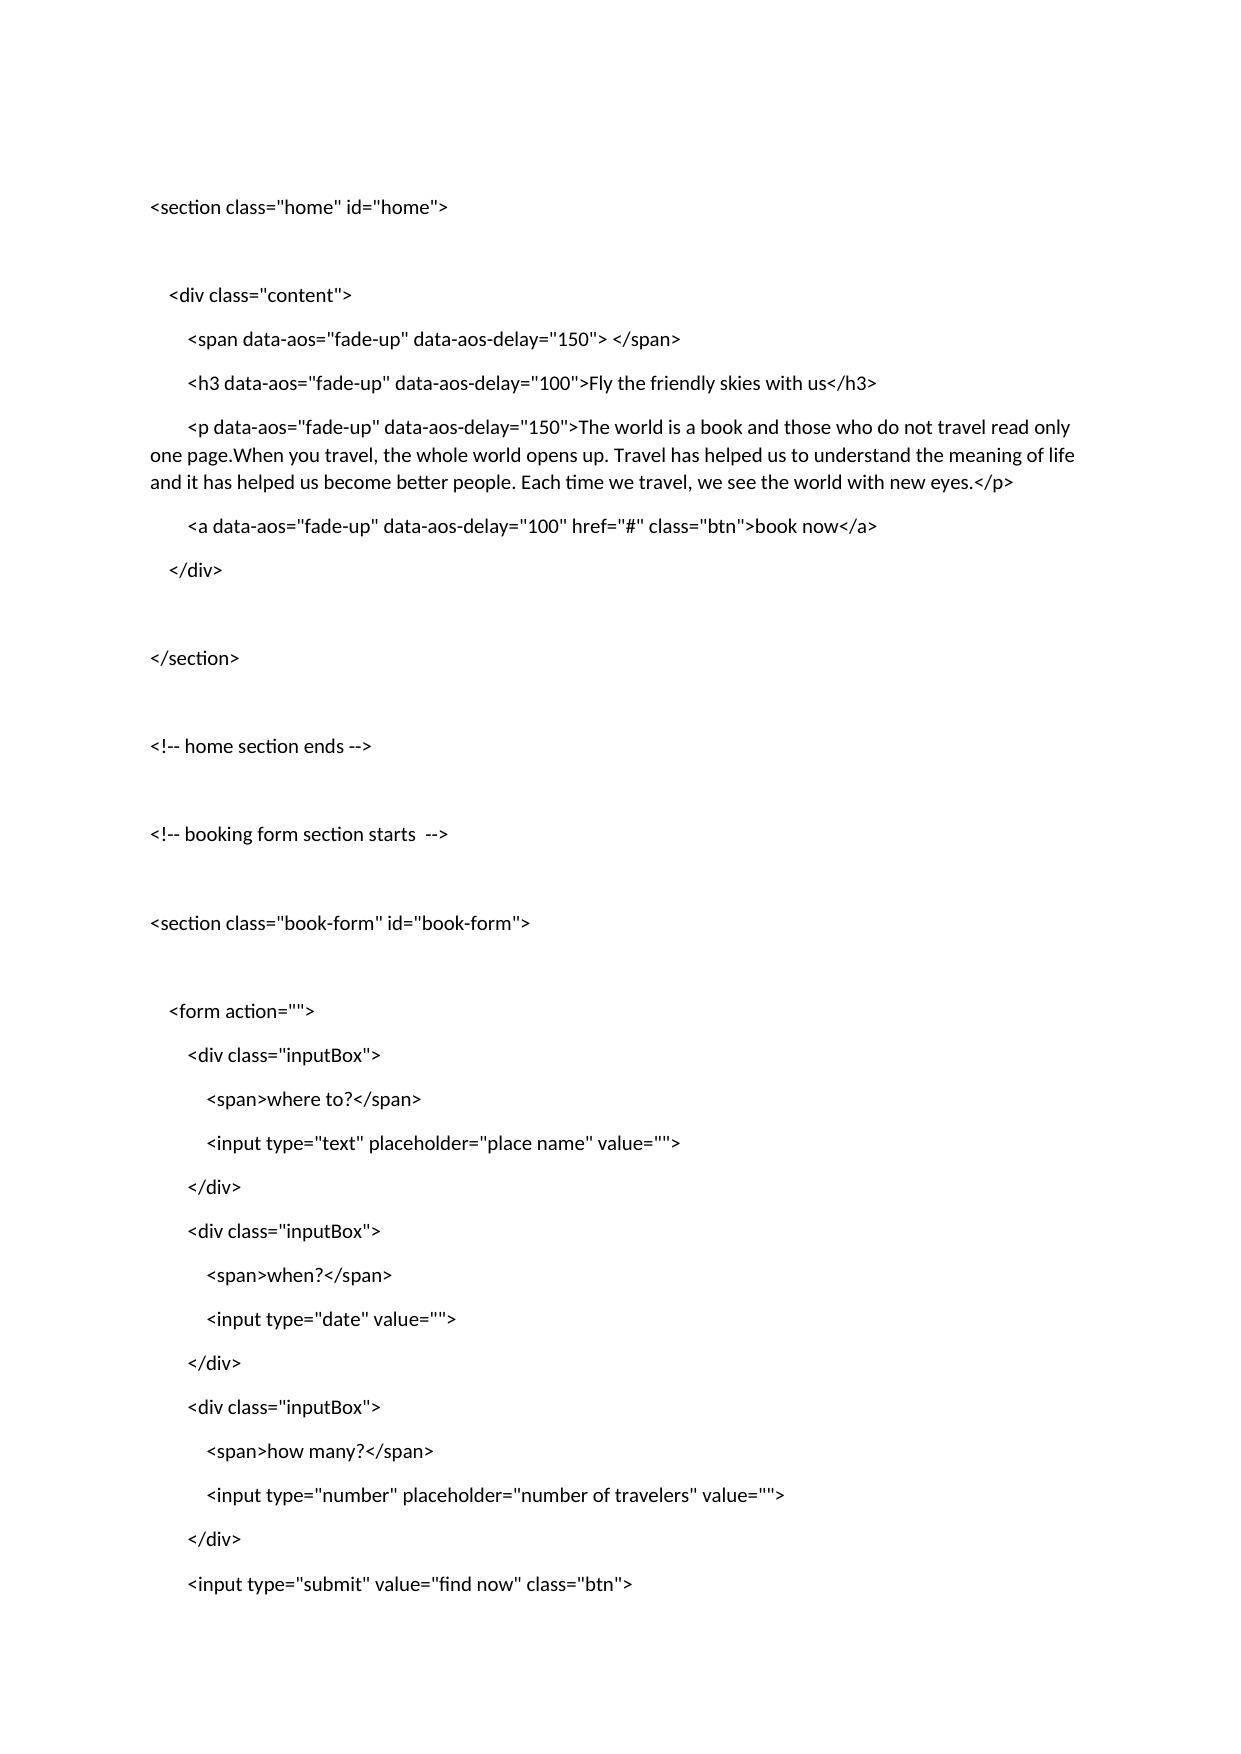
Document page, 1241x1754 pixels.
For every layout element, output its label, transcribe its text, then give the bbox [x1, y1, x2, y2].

text <input type="number" placeholder="number of travelers" value=""> [150, 1483, 1090, 1508]
text <input type="text" placeholder="place name" value=""> [150, 1130, 1090, 1156]
text <span data-aos="fade-up" data-aos-delay="150"> </span> [150, 326, 1090, 352]
text <span>when?</span> [150, 1262, 1090, 1288]
text </div> [150, 1527, 1090, 1552]
text <input type="submit" value="find now" class="btn"> [150, 1571, 1090, 1596]
text </div> [150, 1350, 1090, 1376]
text <!-- home section ends --> [150, 733, 1090, 759]
text <span>where to?</span> [150, 1086, 1090, 1111]
text <!-- booking form section starts --> [150, 822, 1090, 847]
text <a data-aos="fade-up" data-aos-delay="100" href="#" class="btn">book now</a> [150, 513, 1090, 539]
text <div class="content"> [150, 282, 1090, 308]
text <div class="inputBox"> [150, 1394, 1090, 1420]
text <span>how many?</span> [150, 1438, 1090, 1464]
text </section> [150, 645, 1090, 671]
text <section class="home" id="home"> [150, 194, 1090, 219]
text <div class="inputBox"> [150, 1218, 1090, 1244]
text <p data-aos="fade-up" data-aos-delay="150">The world is a book and those who do not travel read only one page.When you travel, the whole world opens up. Travel has helped us to understand the meaning of life and it has helped us become better people. Each time we travel, we see the world with new eyes.</p> [150, 414, 1090, 494]
text </div> [150, 557, 1090, 583]
text <input type="date" value=""> [150, 1306, 1090, 1332]
text <div class="inputBox"> [150, 1042, 1090, 1067]
text <form action=""> [150, 998, 1090, 1023]
text </div> [150, 1174, 1090, 1199]
text <h3 data-aos="fade-up" data-aos-delay="100">Fly the friendly skies with us</h3> [150, 370, 1090, 396]
text <section class="book-form" id="book-form"> [150, 910, 1090, 935]
